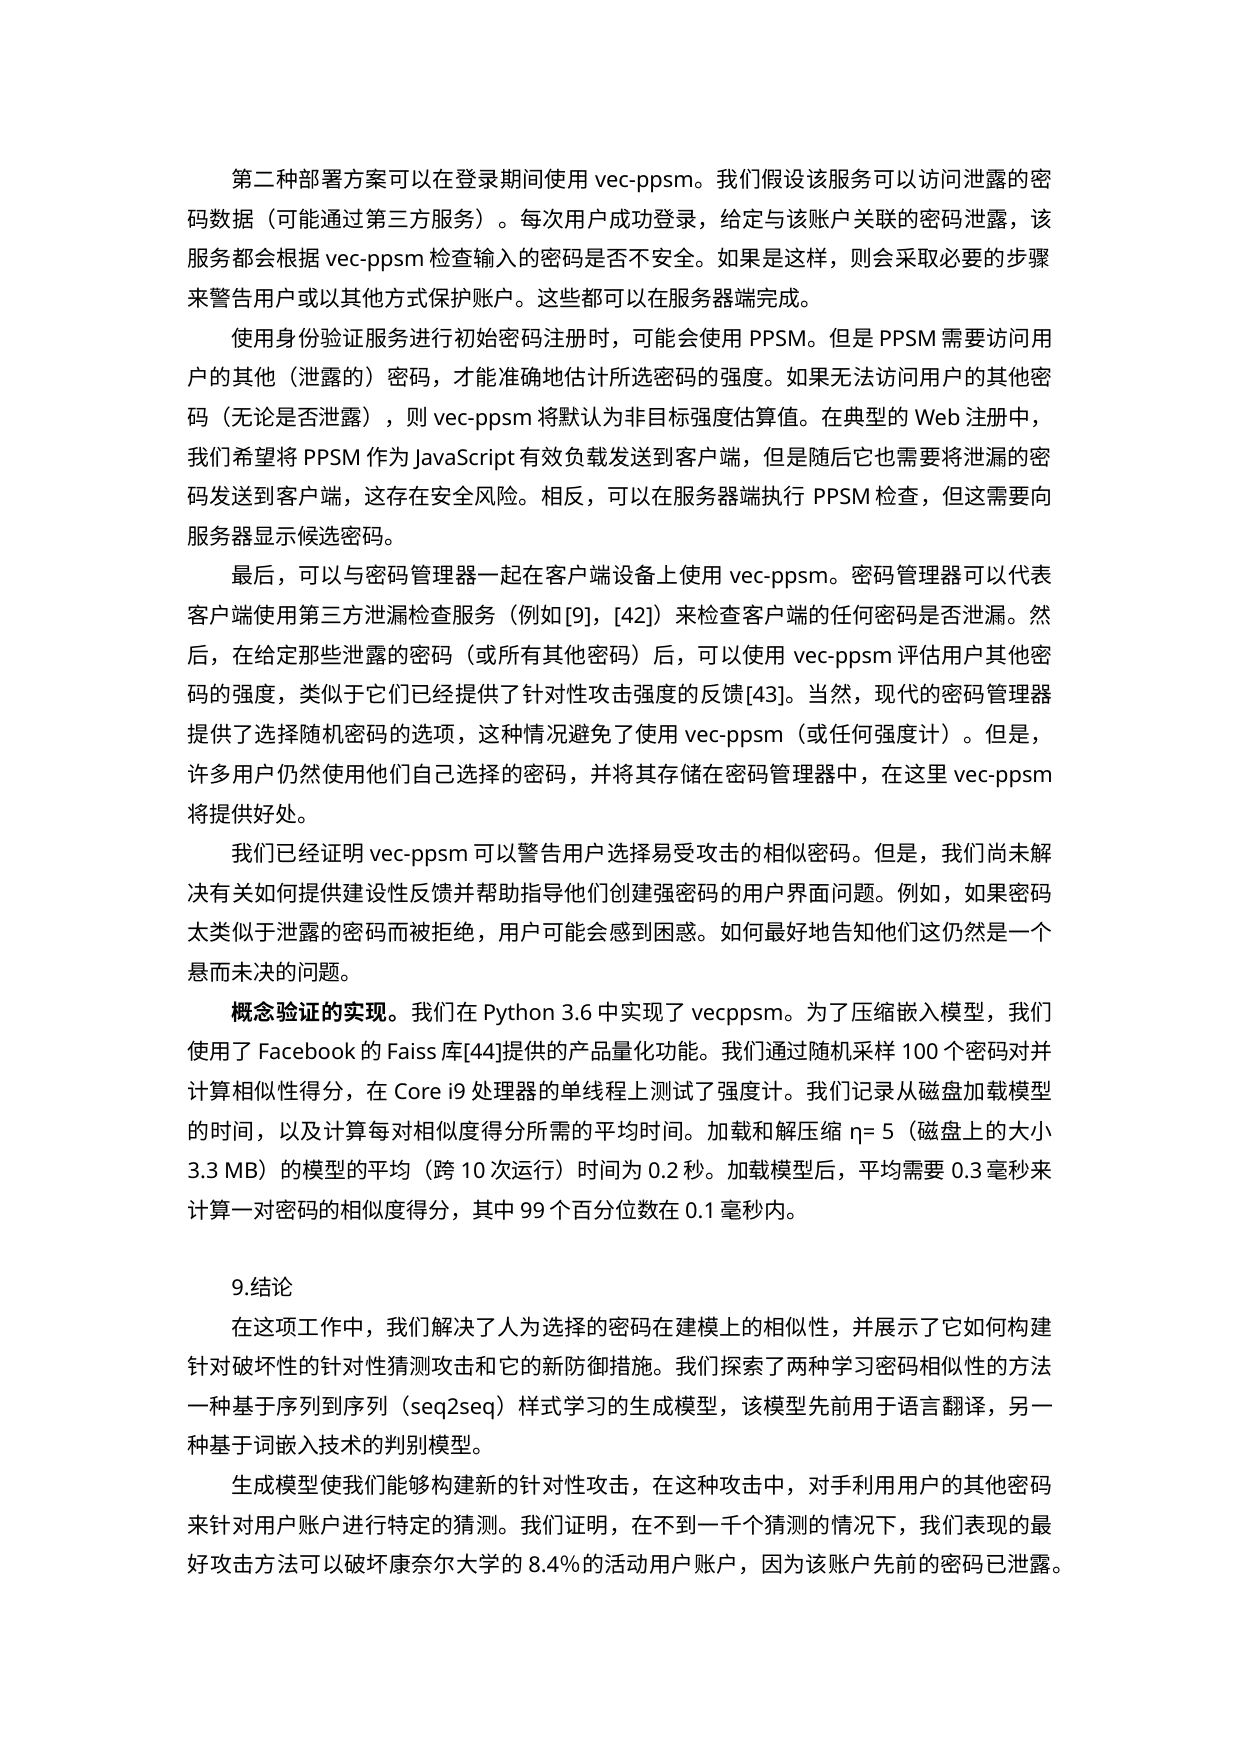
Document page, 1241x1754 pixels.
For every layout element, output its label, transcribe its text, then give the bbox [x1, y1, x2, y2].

text 概念验证的实现。我们在Python 3.6中实现了vecppsm。为了压缩嵌入模型，我们使用了Facebook的Faiss库[44]提供的产品量化功能。我们通过随机采样100个密码对并计算相似性得分，在Core i9处理器的单线程上测试了强度计。我们记录从磁盘加载模型的时间，以及计算每对相似度得分所需的平均时间。加载和解压缩η= 5（磁盘上的大小3.3 MB）的模型的平均（跨10次运行）时间为0.2秒。加载模型后，平均需要0.3毫秒来计算一对密码的相似度得分，其中99个百分位数在0.1毫秒内。 [187, 994, 1053, 1225]
text 生成模型使我们能够构建新的针对性攻击，在这种攻击中，对手利用用户的其他密码来针对用户账户进行特定的猜测。我们证明，在不到一千个猜测的情况下，我们表现的最好攻击方法可以破坏康奈尔大学的8.4％的活动用户账户，因为该账户先前的密码已泄露。此攻击的性能比以前的最佳攻击高出3.2倍。 [187, 1468, 1053, 1579]
text 在这项工作中，我们解决了人为选择的密码在建模上的相似性，并展示了它如何构建针对破坏性的针对性猜测攻击和它的新防御措施。我们探索了两种学习密码相似性的方法：一种基于序列到序列（seq2seq）样式学习的生成模型，该模型先前用于语言翻译，另一种基于词嵌入技术的判别模型。 [187, 1309, 1053, 1460]
text 我们已经证明vec-ppsm可以警告用户选择易受攻击的相似密码。但是，我们尚未解决有关如何提供建设性反馈并帮助指导他们创建强密码的用户界面问题。例如，如果密码太类似于泄露的密码而被拒绝，用户可能会感到困惑。如何最好地告知他们这仍然是一个悬而未决的问题。 [187, 836, 1053, 987]
text 第二种部署方案可以在登录期间使用vec-ppsm。我们假设该服务可以访问泄露的密码数据（可能通过第三方服务）。每次用户成功登录，给定与该账户关联的密码泄露，该服务都会根据vec-ppsm检查输入的密码是否不安全。如果是这样，则会采取必要的步骤来警告用户或以其他方式保护账户。这些都可以在服务器端完成。 [187, 162, 1053, 313]
text 最后，可以与密码管理器一起在客户端设备上使用vec-ppsm。密码管理器可以代表客户端使用第三方泄漏检查服务（例如[9]，[42]）来检查客户端的任何密码是否泄漏。然后，在给定那些泄露的密码（或所有其他密码）后，可以使用vec-ppsm评估用户其他密码的强度，类似于它们已经提供了针对性攻击强度的反馈[43]。当然，现代的密码管理器提供了选择随机密码的选项，这种情况避免了使用vec-ppsm（或任何强度计）。但是，许多用户仍然使用他们自己选择的密码，并将其存储在密码管理器中，在这里vec-ppsm将提供好处。 [187, 558, 1053, 828]
text 9.结论 [187, 1270, 1053, 1302]
